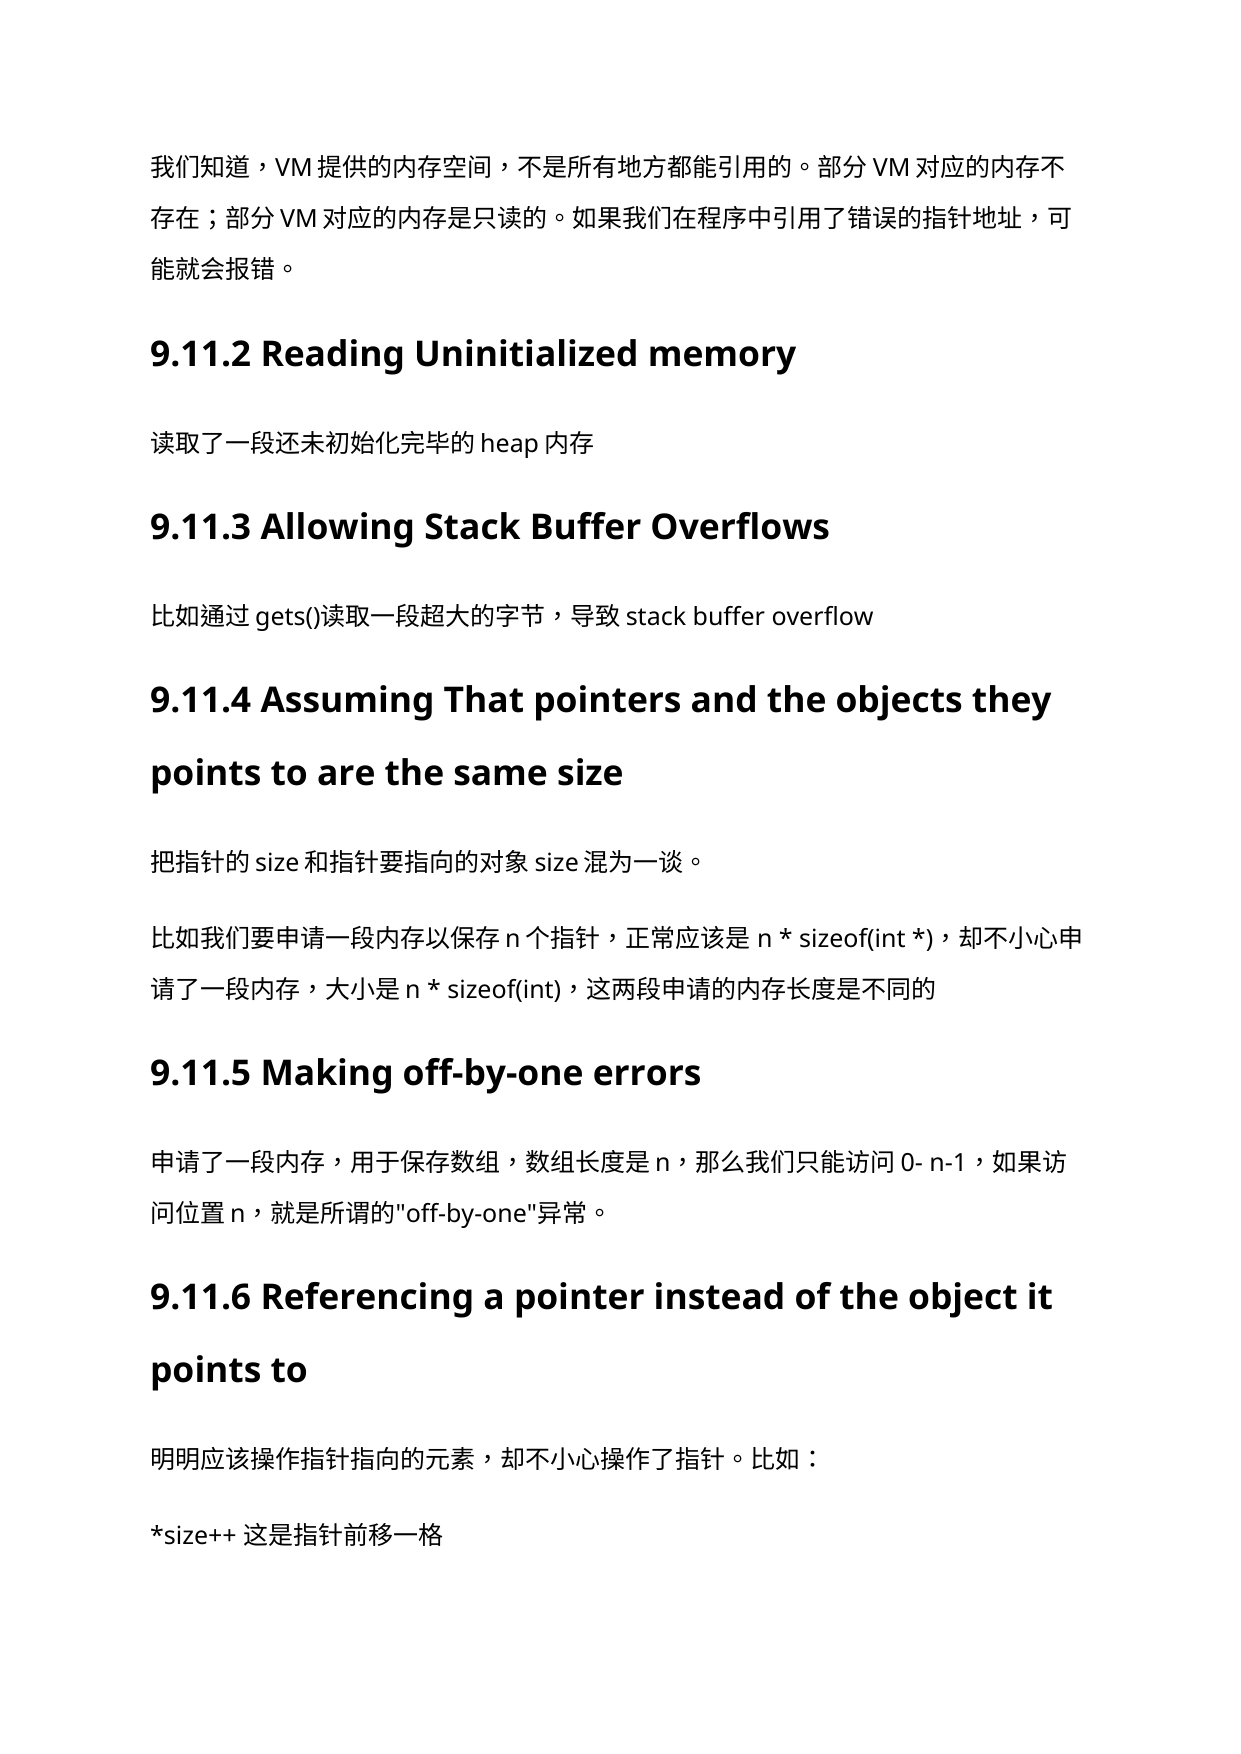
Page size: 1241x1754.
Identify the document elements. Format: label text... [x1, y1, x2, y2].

text 读取了一段还未初始化完毕的heap内存 [150, 425, 1090, 459]
subtitle 9.11.4 Assuming That pointers and the objects they points to are the same size [150, 675, 1090, 795]
text 申请了一段内存，用于保存数组，数组长度是n，那么我们只能访问0- n-1，如果访问位置n，就是所谓的"off-by-one"异常。 [150, 1145, 1090, 1230]
text 我们知道，VM提供的内存空间，不是所有地方都能引用的。部分VM对应的内存不存在；部分VM对应的内存是只读的。如果我们在程序中引用了错误的指针地址，可能就会报错。 [150, 150, 1090, 286]
subtitle 9.11.6 Referencing a pointer instead of the object it points to [150, 1272, 1090, 1392]
subtitle 9.11.5 Making off-by-one errors [150, 1047, 1090, 1096]
subtitle 9.11.3 Allowing Stack Buffer Overflows [150, 501, 1090, 550]
subtitle 9.11.2 Reading Uninitialized memory [150, 328, 1090, 376]
text 比如通过gets()读取一段超大的字节，导致stack buffer overflow [150, 599, 1090, 633]
text 明明应该操作指针指向的元素，却不小心操作了指针。比如： [150, 1441, 1090, 1476]
text 把指针的size和指针要指向的对象size混为一谈。 [150, 844, 1090, 878]
text 比如我们要申请一段内存以保存n个指针，正常应该是 n * sizeof(int *)，却不小心申请了一段内存，大小是n * sizeof(int)，这两段申请的内存长度是不同的 [150, 920, 1090, 1006]
text *size++ 这是指针前移一格 [150, 1517, 1090, 1552]
